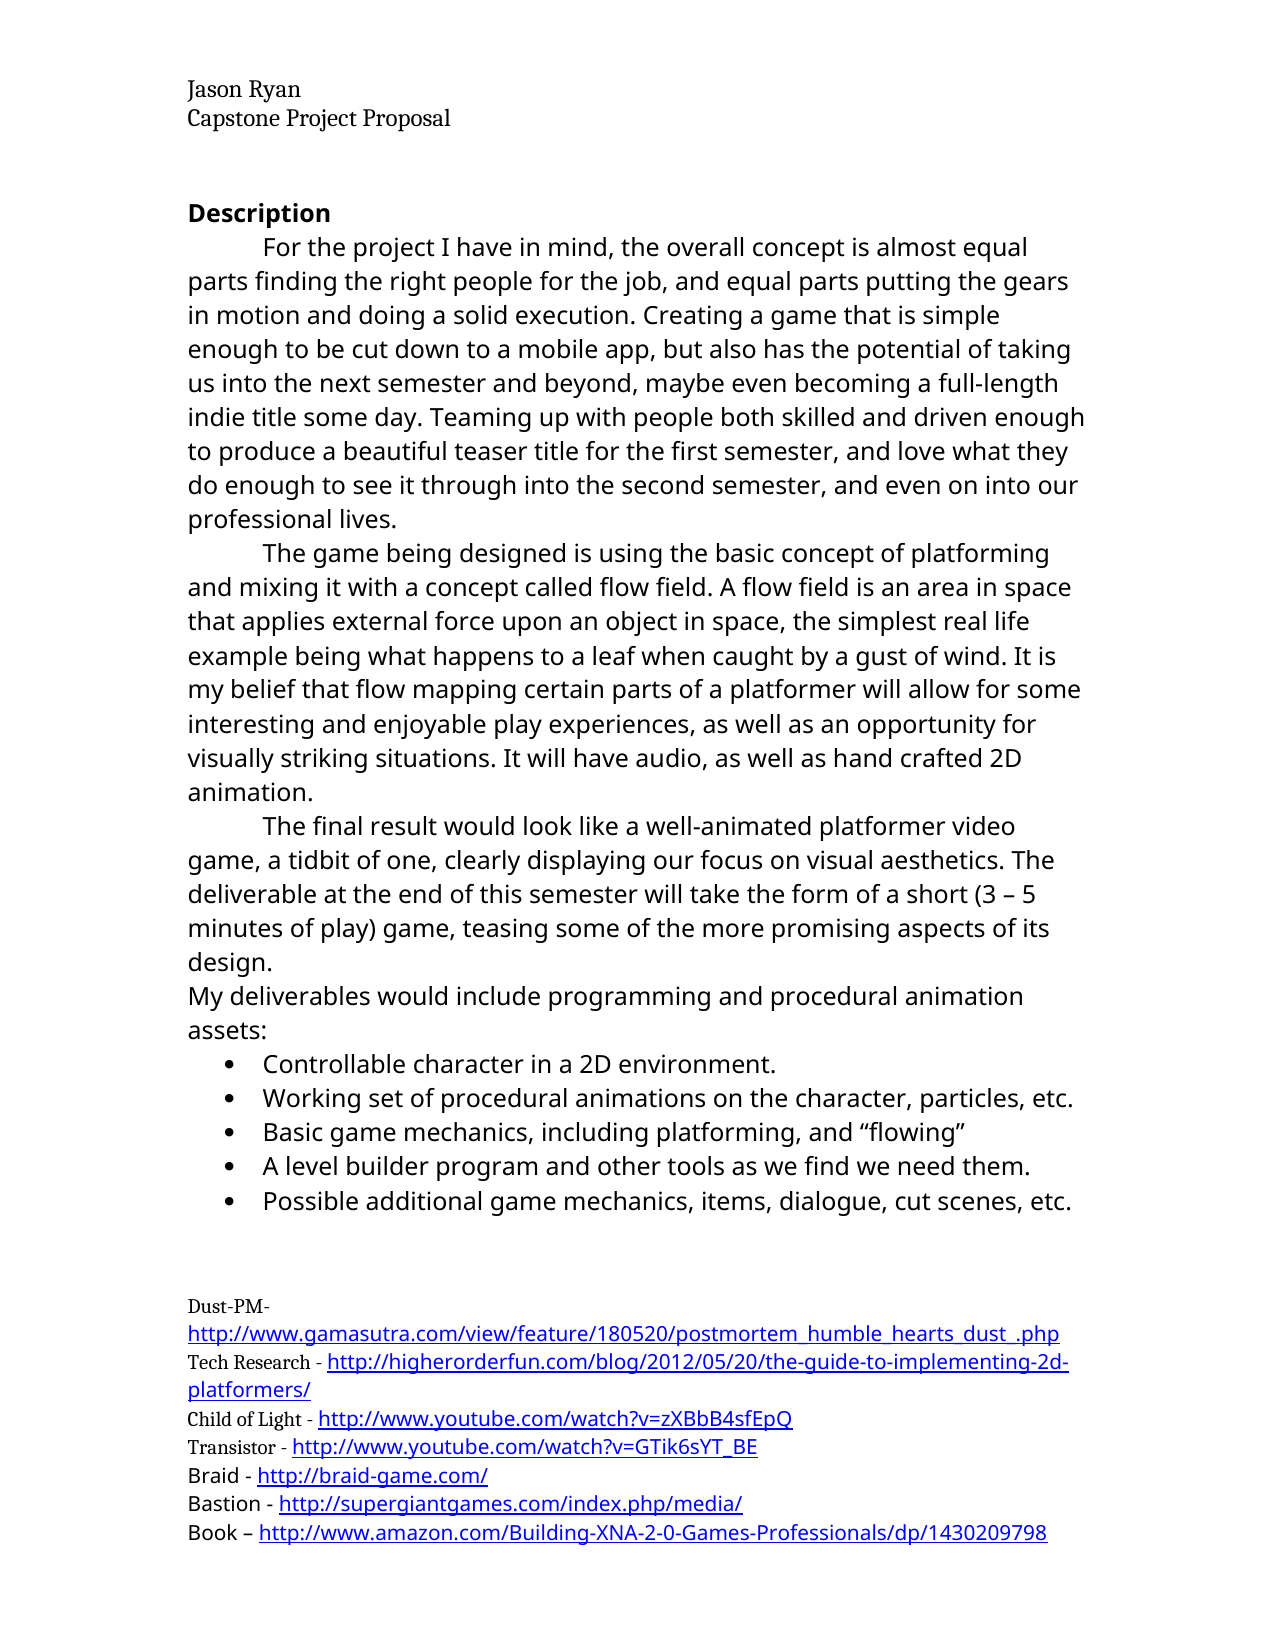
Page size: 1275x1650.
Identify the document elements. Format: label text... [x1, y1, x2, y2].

list Controllable character in a 2D environment. [225, 1047, 1087, 1081]
text For the project I have in mind, the overall concept is almost equal parts finding the right people for the job, and equal parts putting the gears in motion and doing a solid execution. Creating a game that is simple enough to be cut down to a mobile app, but also has the potential of taking us into the next semester and beyond, maybe even becoming a full-length indie title some day. Teaming up with people both skilled and driven enough to produce a beautiful teaser title for the first semester, and love what they do enough to see it through into the second semester, and even on into our professional lives. [187, 229, 1087, 536]
text Description [187, 195, 1087, 229]
list Possible additional game mechanics, items, dialogue, cut scenes, etc. [225, 1183, 1087, 1217]
text The final result would look like a well-animated platformer video game, a tidbit of one, clearly displaying our focus on visual aesthetics. The deliverable at the end of this semester will take the form of a short (3 – 5 minutes of play) game, teasing some of the more promising aspects of its design. [187, 808, 1087, 979]
list Working set of procedural animations on the character, particles, etc. [225, 1081, 1087, 1115]
text My deliverables would include programming and procedural animation assets: [187, 979, 1087, 1047]
list A level builder program and other tools as we find we need them. [225, 1149, 1087, 1183]
text The game being designed is using the basic concept of platforming and mixing it with a concept called flow field. A flow field is an area in space that applies external force upon an object in space, the simplest real life example being what happens to a leaf when caught by a gust of wind. It is my belief that flow mapping certain parts of a platformer will allow for some interesting and enjoyable play experiences, as well as an opportunity for visually striking situations. It will have audio, as well as hand crafted 2D animation. [187, 536, 1087, 808]
list Basic game mechanics, including platforming, and “flowing” [225, 1115, 1087, 1149]
